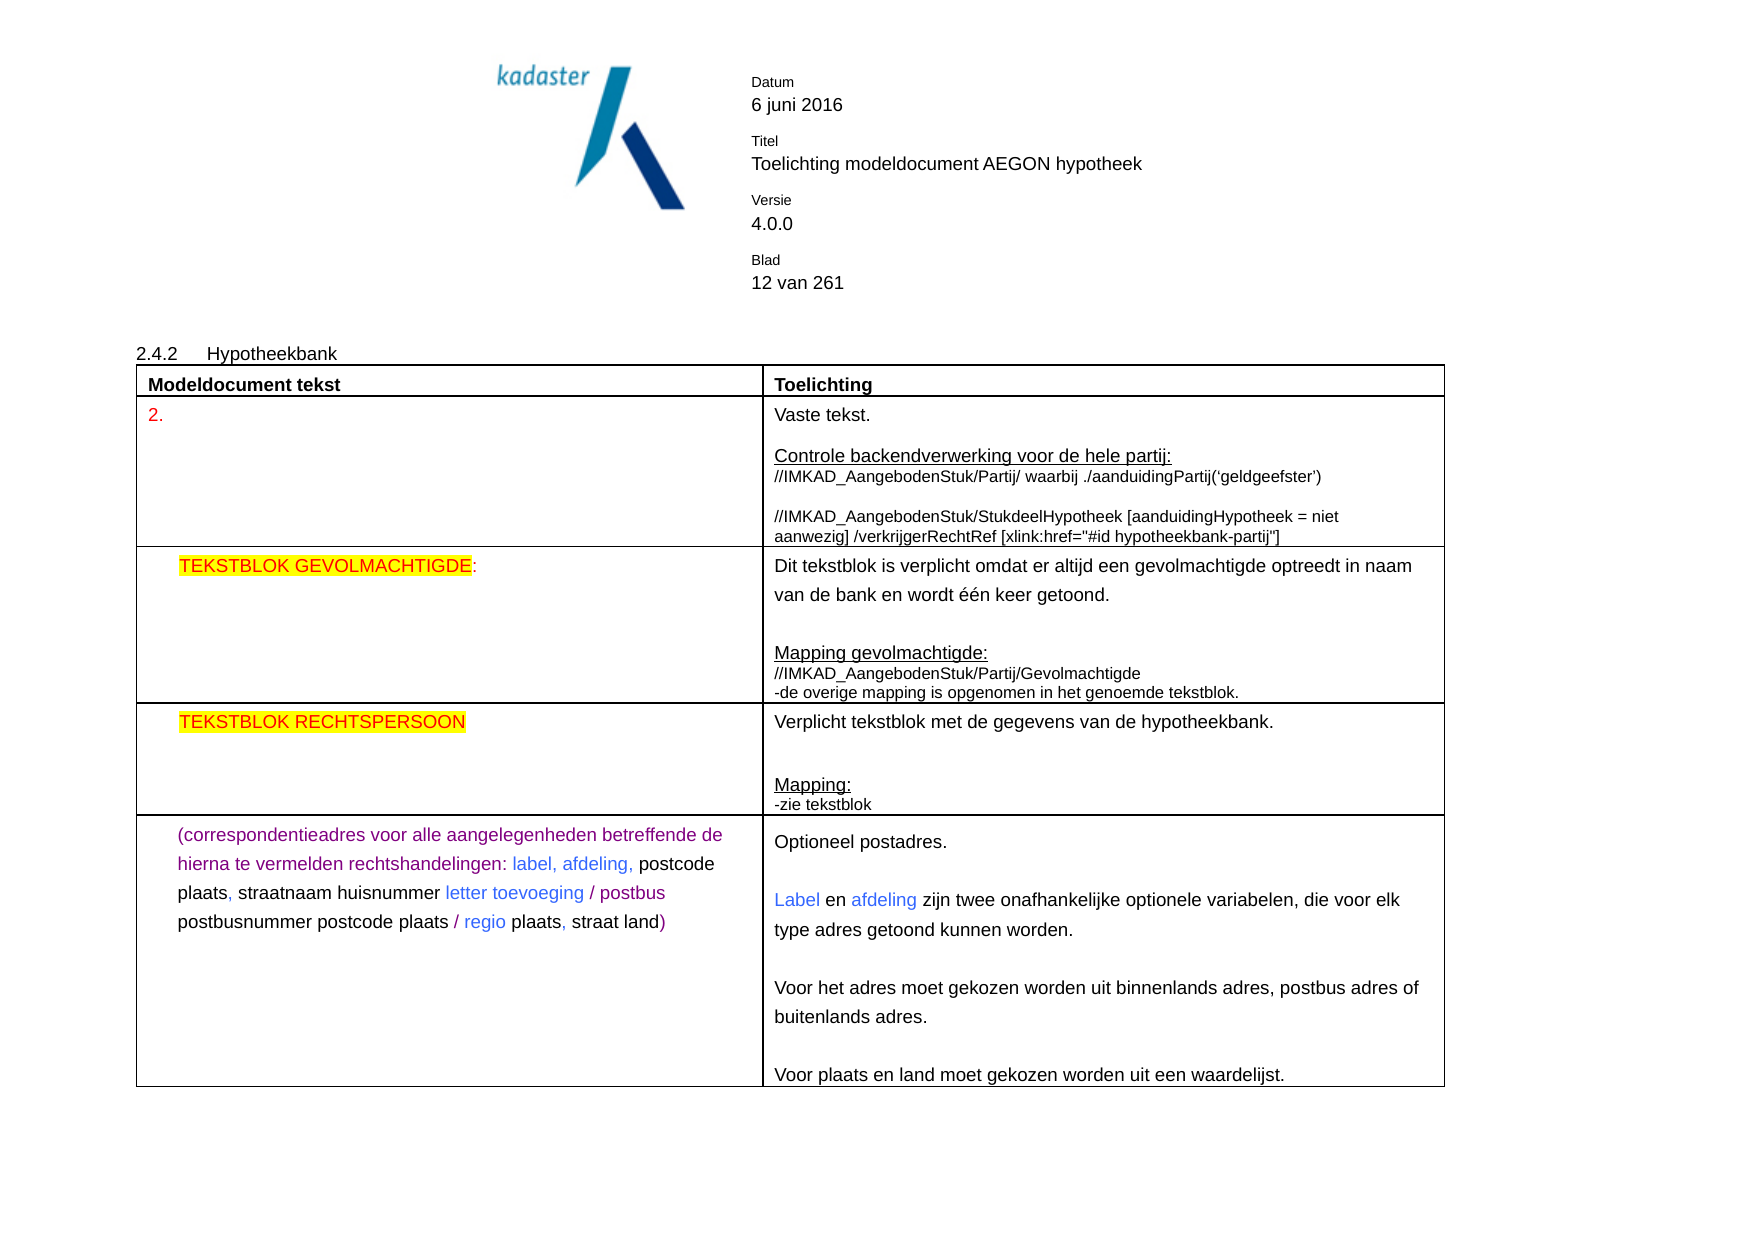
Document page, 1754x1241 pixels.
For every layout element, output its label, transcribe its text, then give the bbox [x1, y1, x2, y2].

table_cell TEKSTBLOK GEVOLMACHTIGDE: [137, 547, 762, 702]
table_cell Verplicht tekstblok met de gegevens van de hypotheekbank. Mapping: -zie tekstblok [764, 704, 1444, 814]
table_cell Dit tekstblok is verplicht omdat er altijd een gevolmachtigde optreedt in naam van de bank en wordt één keer getoond. Mapping gevolmachtigde: //IMKAD_AangebodenStuk/Partij/Gevolmachtigde -de overige mapping is opgenomen in het genoemde tekstblok. [764, 547, 1444, 702]
table_cell Vaste tekst. Controle backendverwerking voor de hele partij: //IMKAD_AangebodenStuk/Partij/ waarbij ./aanduidingPartij(‘geldgeefster’) //IMKAD_AangebodenStuk/StukdeelHypotheek [aanduidingHypotheek = niet aanwezig] /verkrijgerRechtRef [xlink:href="#id hypotheekbank-partij"] [764, 397, 1444, 546]
subtitle Hypotheekbank [136, 335, 1444, 364]
table_cell TEKSTBLOK RECHTSPERSOON [137, 704, 762, 814]
table_header Toelichting [764, 366, 1444, 395]
table_cell 2. [137, 397, 762, 546]
table_header Modeldocument tekst [137, 366, 762, 395]
picture [480, 42, 699, 226]
